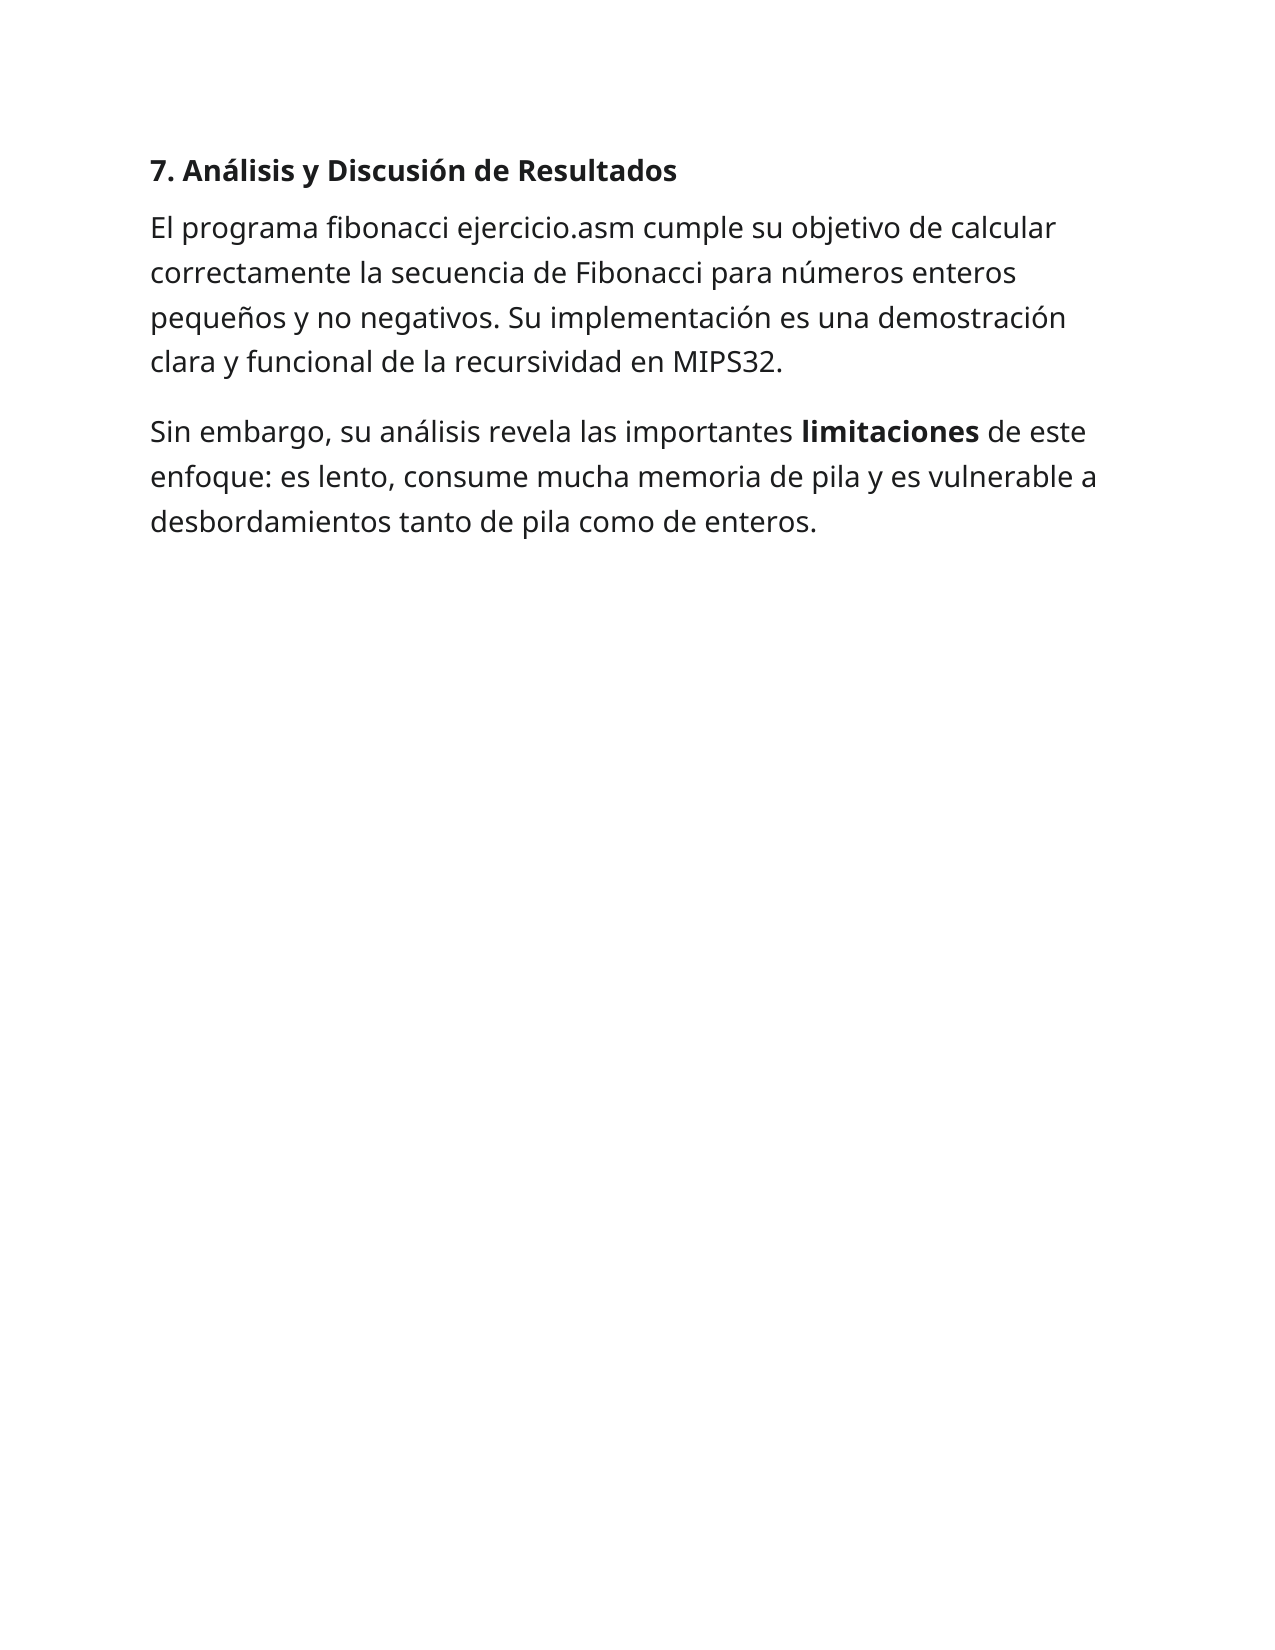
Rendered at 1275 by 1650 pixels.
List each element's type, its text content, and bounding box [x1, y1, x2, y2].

text Sin embargo, su análisis revela las importantes limitaciones de este enfoque: es lento, consume mucha memoria de pila y es vulnerable a desbordamientos tanto de pila como de enteros. [150, 411, 1125, 541]
text El programa fibonacci ejercicio.asm cumple su objetivo de calcular correctamente la secuencia de Fibonacci para números enteros pequeños y no negativos. Su implementación es una demostración clara y funcional de la recursividad en MIPS32. [150, 207, 1125, 381]
text 7. Análisis y Discusión de Resultados [150, 150, 1125, 190]
